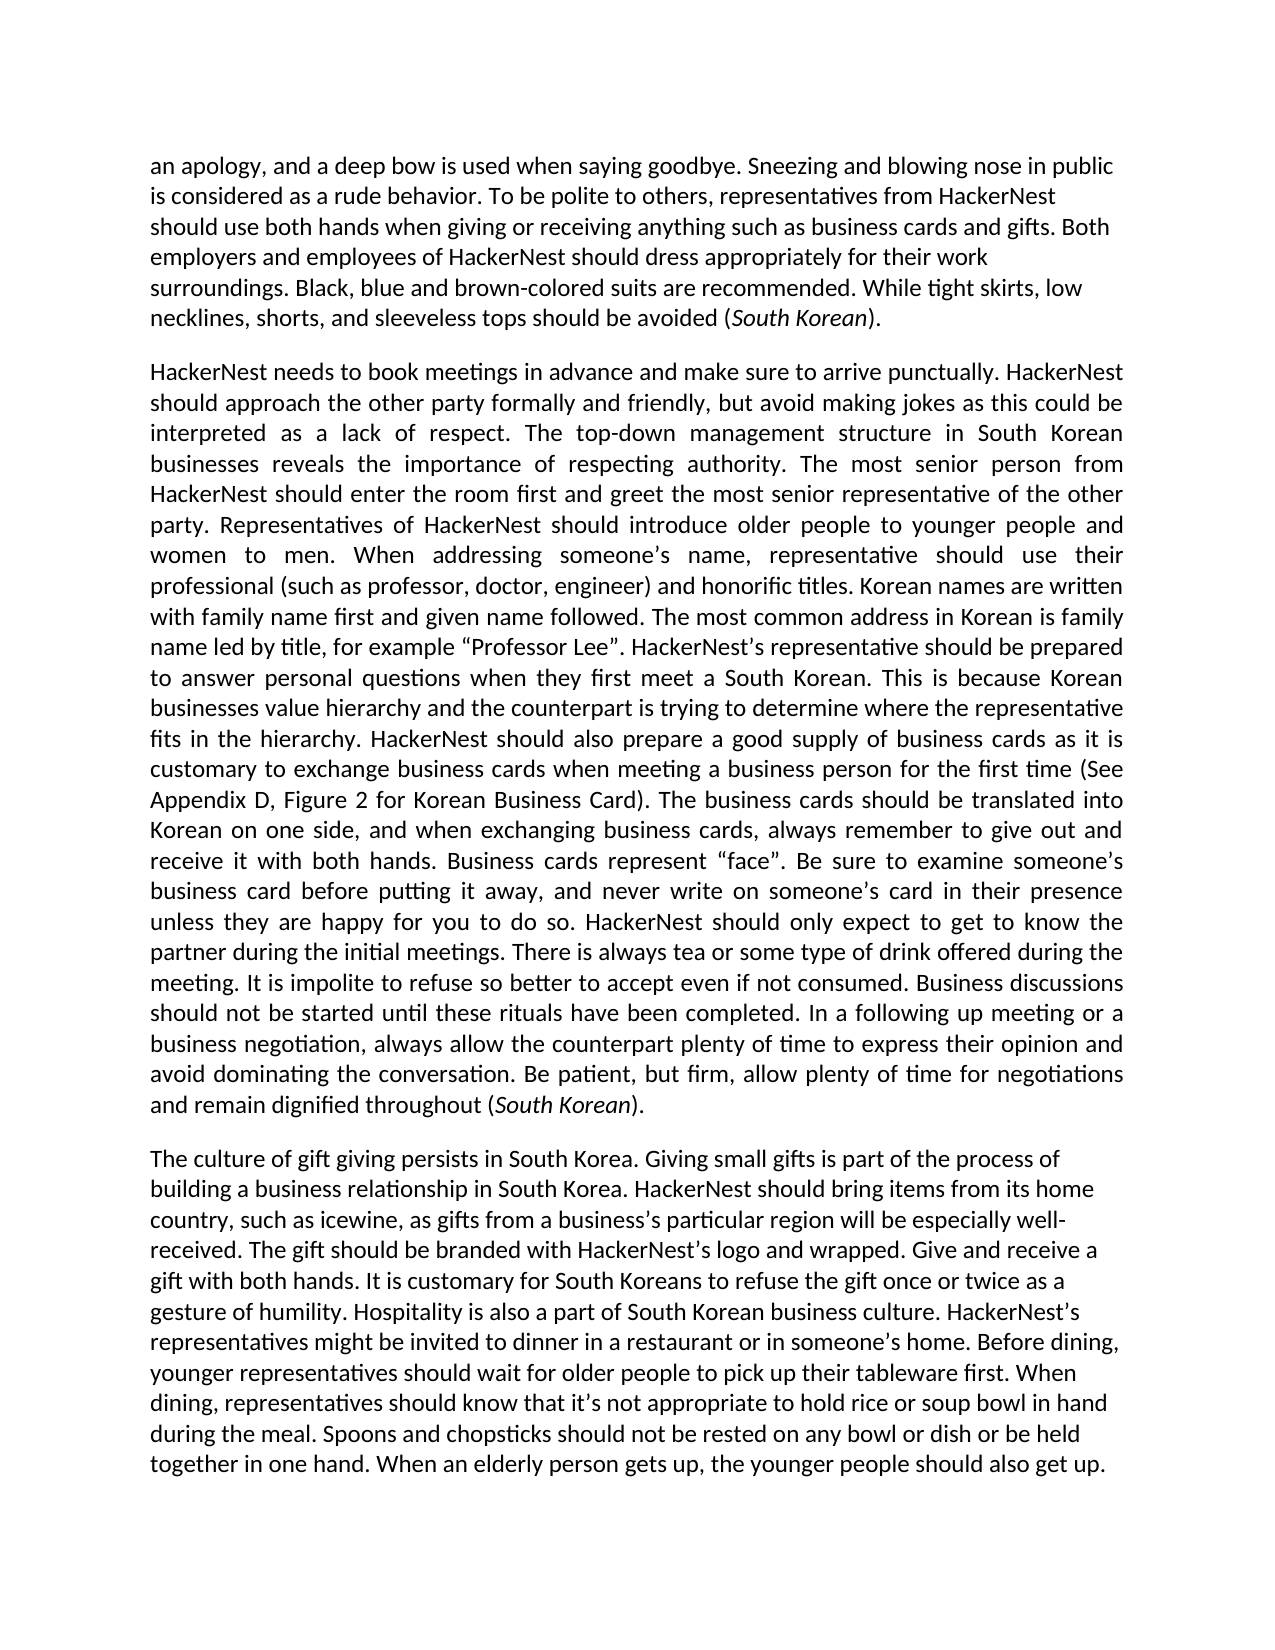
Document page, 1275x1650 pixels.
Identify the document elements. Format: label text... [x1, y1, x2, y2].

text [150, 1143, 1125, 1479]
text HackerNest needs to book meetings in advance and make sure to arrive punctually. HackerNest should approach the other party formally and friendly, but avoid making jokes as this could be interpreted as a lack of respect. The top-down management structure in South Korean businesses reveals the importance of respecting authority. The most senior person from HackerNest should enter the room first and greet the most senior representative of the other party. Representatives of HackerNest should introduce older people to younger people and women to men. When addressing someone’s name, representative should use their professional (such as professor, doctor, engineer) and honorific titles. Korean names are written with family name first and given name followed. The most common address in Korean is family name led by title, for example “Professor Lee”. HackerNest’s representative should be prepared to answer personal questions when they first meet a South Korean. This is because Korean businesses value hierarchy and the counterpart is trying to determine where the representative fits in the hierarchy. HackerNest should also prepare a good supply of business cards as it is customary to exchange business cards when meeting a business person for the first time (See Appendix D, Figure 2 for Korean Business Card). The business cards should be translated into Korean on one side, and when exchanging business cards, always remember to give out and receive it with both hands. Business cards represent “face”. Be sure to examine someone’s business card before putting it away, and never write on someone’s card in their presence unless they are happy for you to do so. HackerNest should only expect to get to know the partner during the initial meetings. There is always tea or some type of drink offered during the meeting. It is impolite to refuse so better to accept even if not consumed. Business discussions should not be started until these rituals have been completed. In a following up meeting or a business negotiation, always allow the counterpart plenty of time to express their opinion and avoid dominating the conversation. Be patient, but firm, allow plenty of time for negotiations and remain dignified throughout (South Korean). [150, 357, 1125, 1119]
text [150, 150, 1125, 333]
